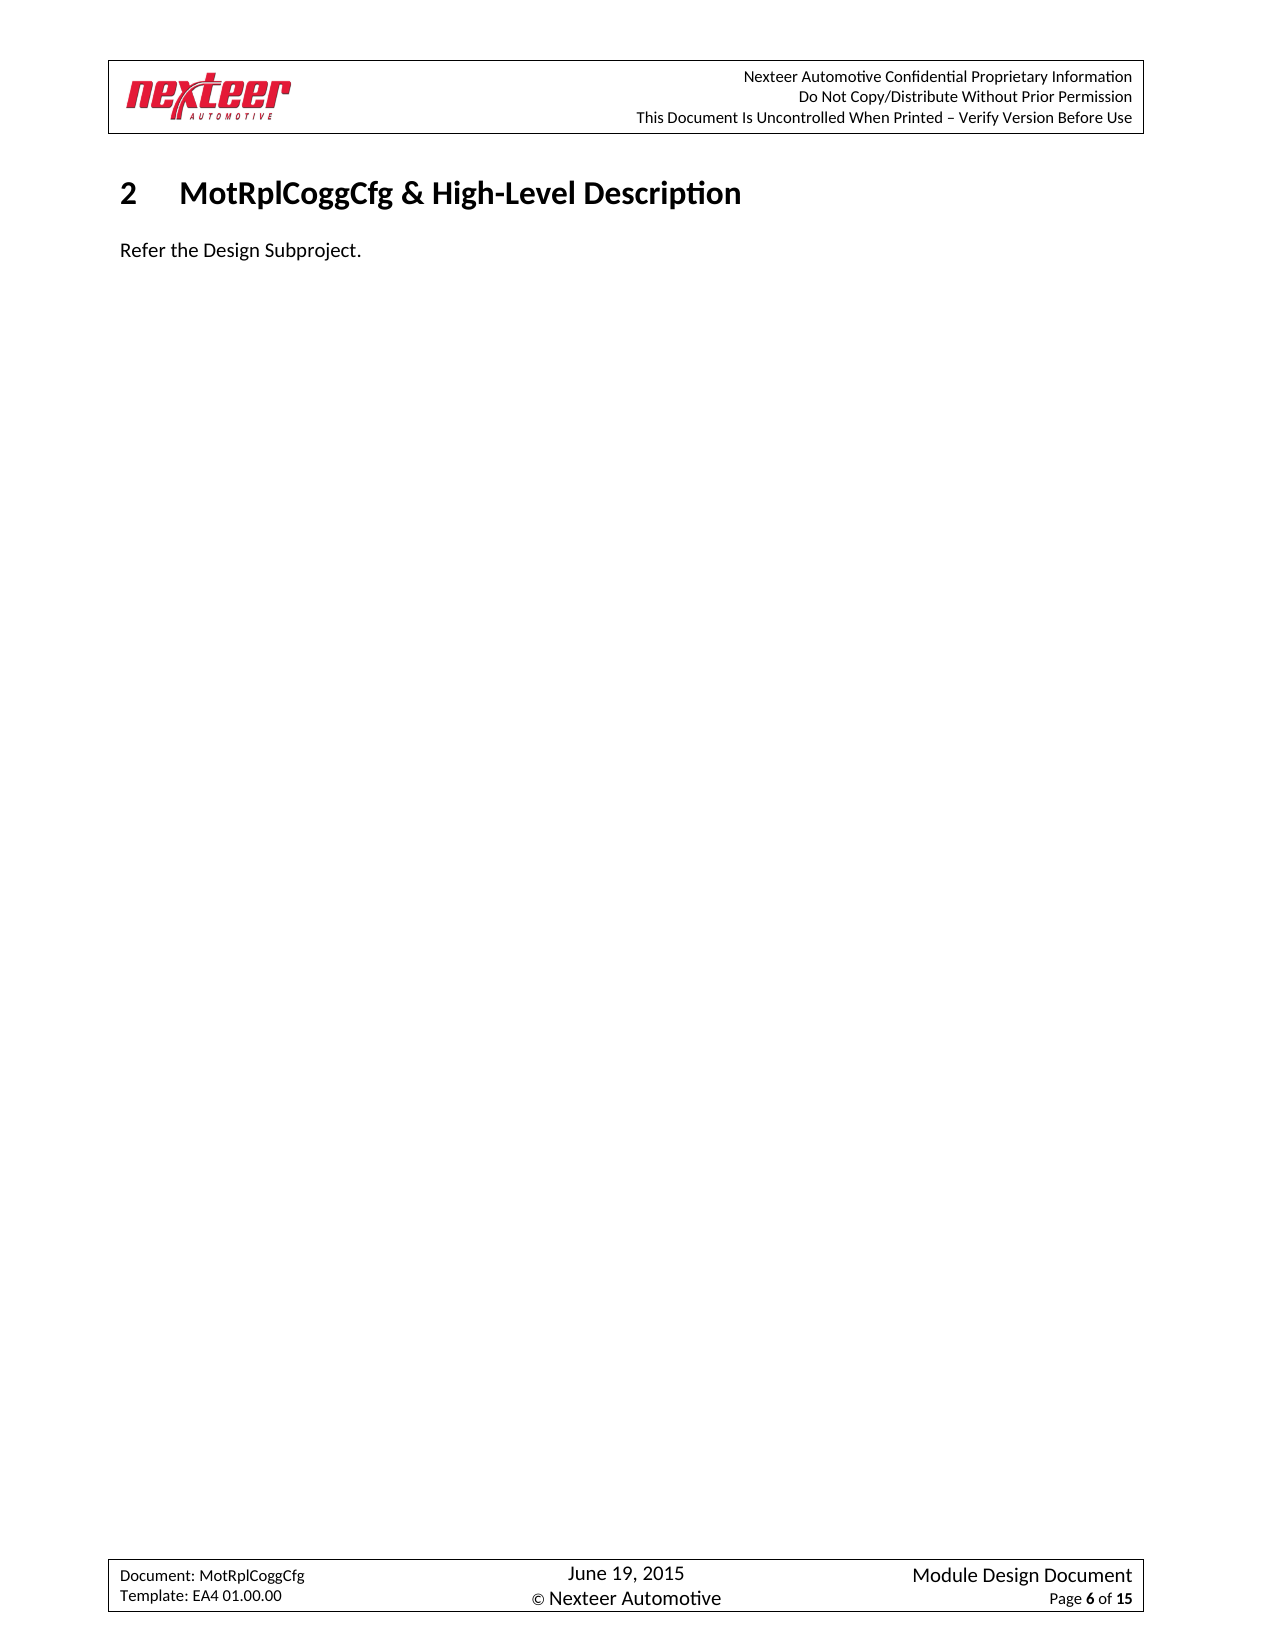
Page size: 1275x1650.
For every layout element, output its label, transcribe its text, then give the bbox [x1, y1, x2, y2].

picture [120, 61, 295, 133]
subtitle MotRplCoggCfg & High-Level Description [120, 172, 1155, 213]
text Refer the Design Subproject. [120, 238, 1155, 263]
